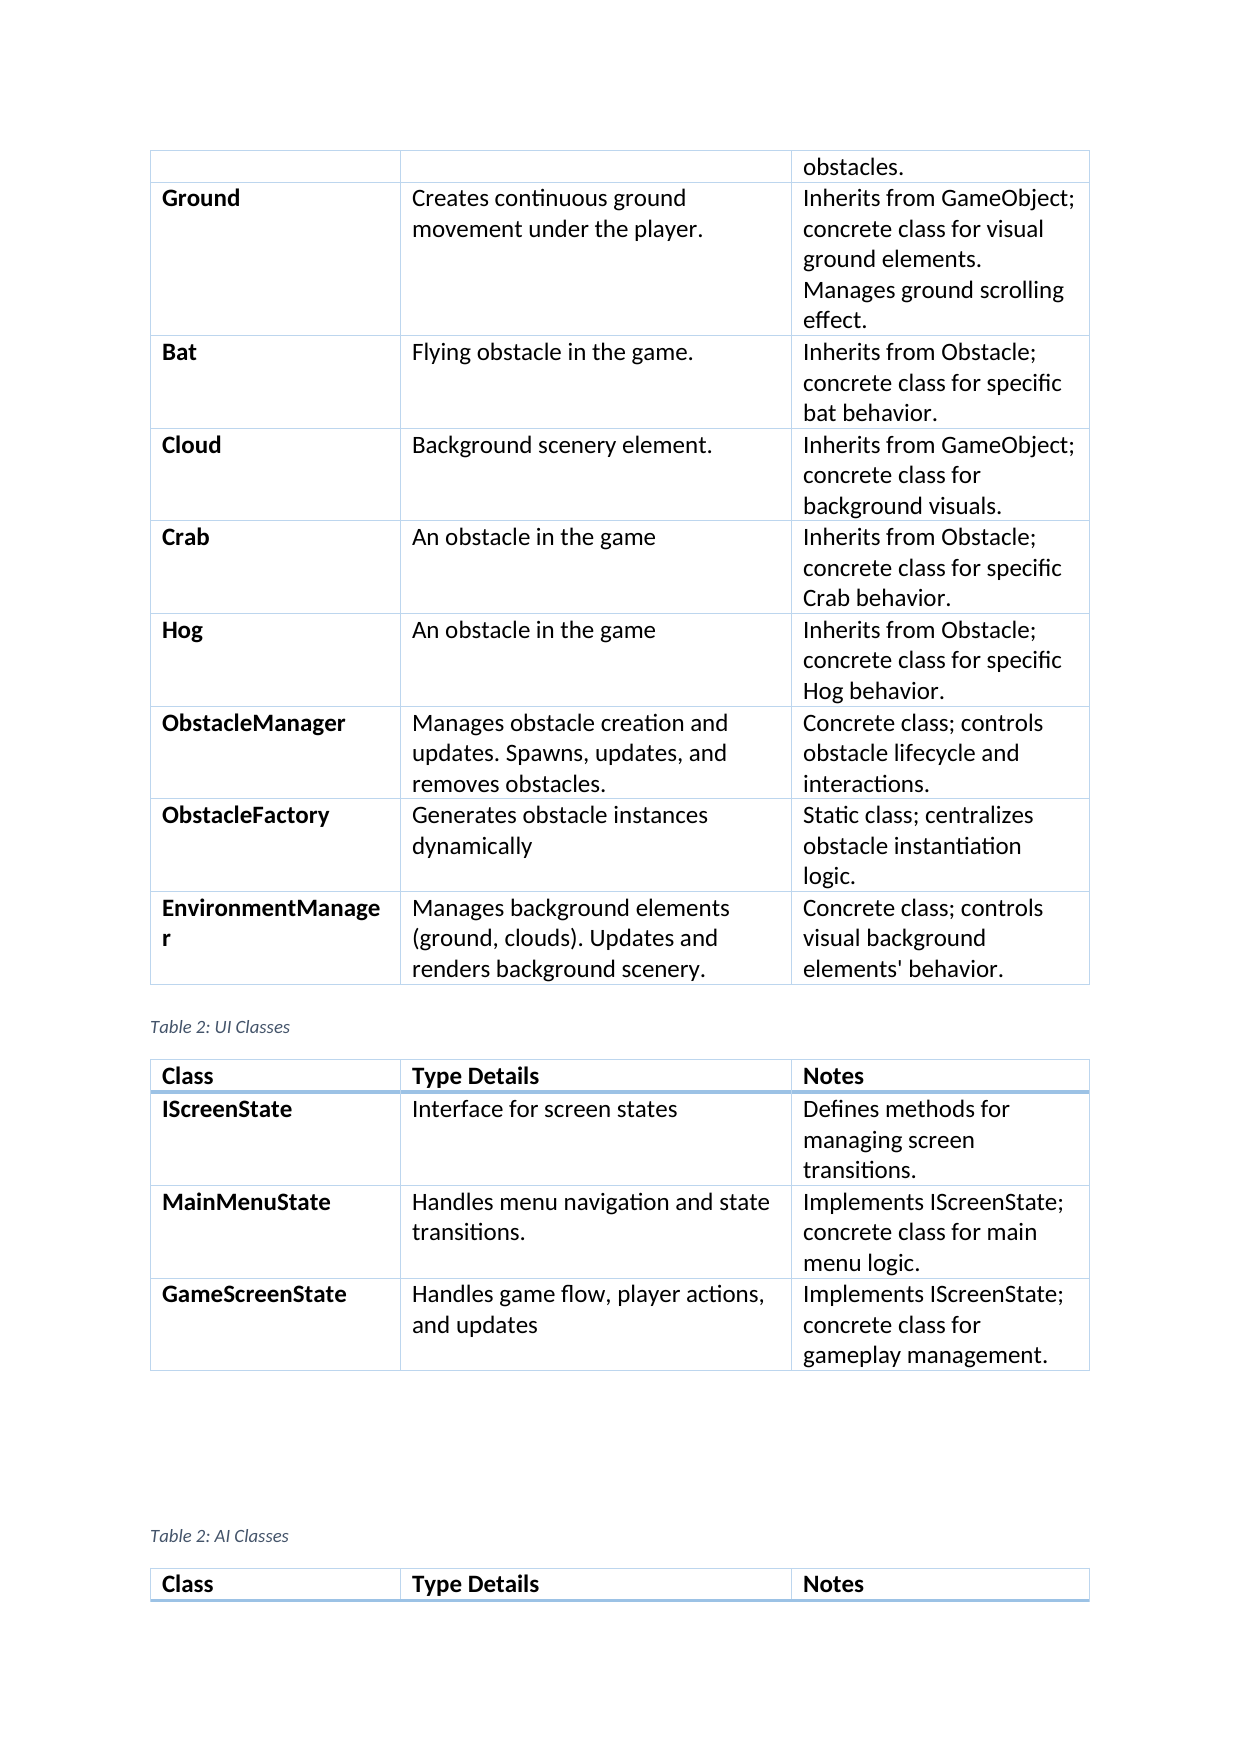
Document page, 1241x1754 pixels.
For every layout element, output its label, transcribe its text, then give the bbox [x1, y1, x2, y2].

table_cell Manages obstacle creation and updates. Spawns, updates, and removes obstacles. [401, 707, 791, 798]
table_cell Concrete class; controls visual background elements' behavior. [792, 892, 1089, 983]
table_cell Background scenery element. [401, 429, 791, 520]
table_cell Cloud [151, 429, 400, 520]
table_header Notes [792, 1569, 1089, 1599]
table_cell IScreenState [151, 1094, 400, 1185]
text Table 2: UI Classes [150, 1015, 1090, 1038]
table_cell Generates obstacle instances dynamically [401, 799, 791, 891]
table_cell Inherits from Obstacle; concrete class for specific Crab behavior. [792, 521, 1089, 613]
table_cell Creates continuous ground movement under the player. [401, 183, 791, 335]
table_cell ObstacleManager [151, 707, 400, 798]
table_cell Bat [151, 336, 400, 428]
table_cell MainMenuState [151, 1186, 400, 1278]
table_header Type Details [401, 1569, 791, 1599]
table_cell Hog [151, 614, 400, 706]
table_cell Handles game flow, player actions, and updates [401, 1279, 791, 1370]
table_cell Implements IScreenState; concrete class for gameplay management. [792, 1279, 1089, 1370]
table_cell Defines methods for managing screen transitions. [792, 1094, 1089, 1185]
table_cell Implements IScreenState; concrete class for main menu logic. [792, 1186, 1089, 1278]
table_cell Interface for screen states [401, 1094, 791, 1185]
table_cell ObstacleFactory [151, 799, 400, 891]
table_cell An obstacle in the game [401, 614, 791, 706]
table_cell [401, 151, 791, 182]
table_cell Inherits from Obstacle; concrete class for specific bat behavior. [792, 336, 1089, 428]
table_cell Static class; centralizes obstacle instantiation logic. [792, 799, 1089, 891]
table_cell GameScreenState [151, 1279, 400, 1370]
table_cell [792, 151, 1089, 182]
table_cell Inherits from GameObject; concrete class for background visuals. [792, 429, 1089, 520]
text Table 2: AI Classes [150, 1524, 1090, 1547]
table_cell Inherits from Obstacle; concrete class for specific Hog behavior. [792, 614, 1089, 706]
table_cell An obstacle in the game [401, 521, 791, 613]
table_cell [151, 151, 400, 182]
table_cell Crab [151, 521, 400, 613]
table_cell Handles menu navigation and state transitions. [401, 1186, 791, 1278]
table_cell Concrete class; controls obstacle lifecycle and interactions. [792, 707, 1089, 798]
table_header Class [151, 1569, 400, 1599]
table_cell Manages background elements (ground, clouds). Updates and renders background scenery. [401, 892, 791, 983]
table_header Class [151, 1060, 400, 1090]
table_cell EnvironmentManager [151, 892, 400, 983]
table_cell Flying obstacle in the game. [401, 336, 791, 428]
table_cell Inherits from GameObject; concrete class for visual ground elements. Manages ground scrolling effect. [792, 183, 1089, 335]
table_header Type Details [401, 1060, 791, 1090]
table_cell Ground [151, 183, 400, 335]
table_header Notes [792, 1060, 1089, 1090]
